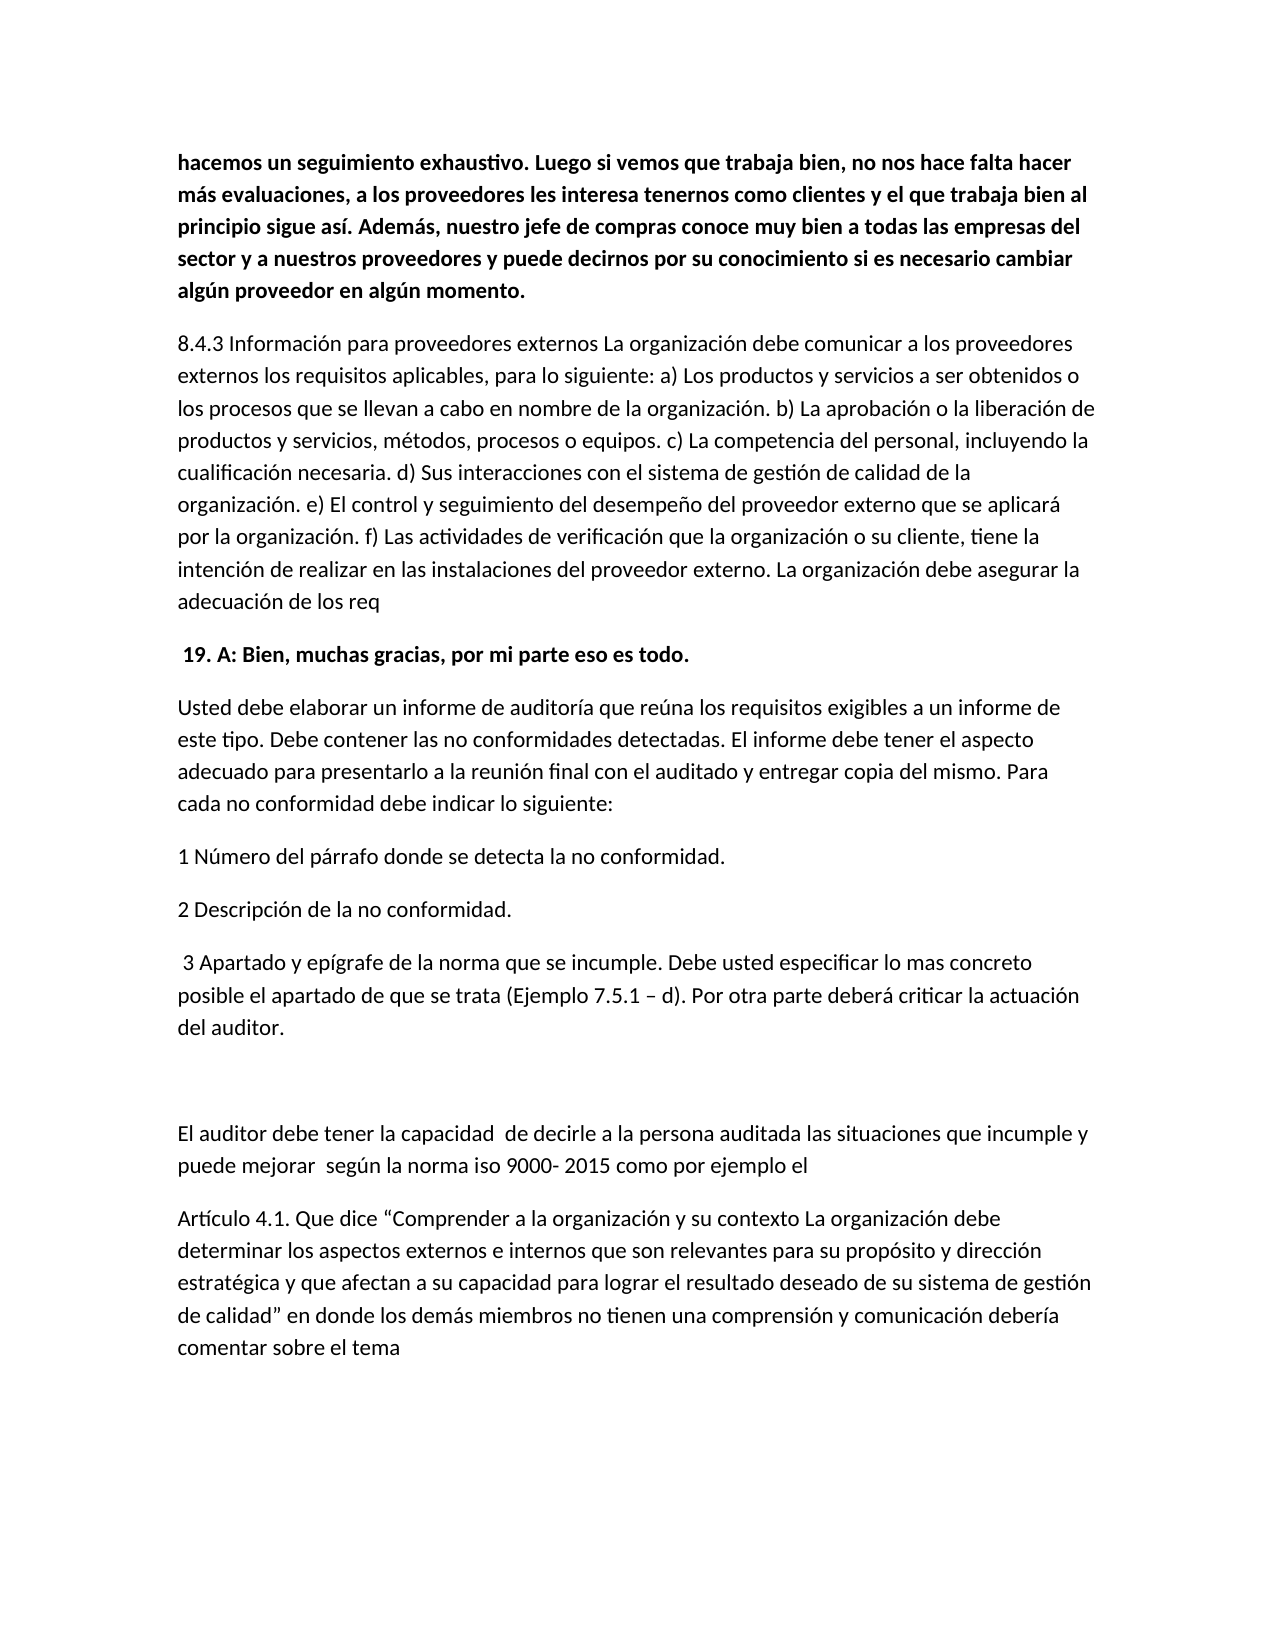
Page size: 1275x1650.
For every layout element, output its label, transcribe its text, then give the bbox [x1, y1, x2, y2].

text 3 Apartado y epígrafe de la norma que se incumple. Debe usted especificar lo mas concreto posible el apartado de que se trata (Ejemplo 7.5.1 – d). Por otra parte deberá criticar la actuación del auditor. [177, 948, 1098, 1041]
text El auditor debe tener la capacidad de decirle a la persona auditada las situaciones que incumple y puede mejorar según la norma iso 9000- 2015 como por ejemplo el [177, 1119, 1098, 1179]
text 1 Número del párrafo donde se detecta la no conformidad. [177, 842, 1098, 871]
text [177, 148, 1098, 304]
text Usted debe elaborar un informe de auditoría que reúna los requisitos exigibles a un informe de este tipo. Debe contener las no conformidades detectadas. El informe debe tener el aspecto adecuado para presentarlo a la reunión final con el auditado y entregar copia del mismo. Para cada no conformidad debe indicar lo siguiente: [177, 693, 1098, 817]
text 2 Descripción de la no conformidad. [177, 896, 1098, 923]
text 8.4.3 Información para proveedores externos La organización debe comunicar a los proveedores externos los requisitos aplicables, para lo siguiente: a) Los productos y servicios a ser obtenidos o los procesos que se llevan a cabo en nombre de la organización. b) La aprobación o la liberación de productos y servicios, métodos, procesos o equipos. c) La competencia del personal, incluyendo la cualificación necesaria. d) Sus interacciones con el sistema de gestión de calidad de la organización. e) El control y seguimiento del desempeño del proveedor externo que se aplicará por la organización. f) Las actividades de verificación que la organización o su cliente, tiene la intención de realizar en las instalaciones del proveedor externo. La organización debe asegurar la adecuación de los req [177, 329, 1098, 615]
text 19. A: Bien, muchas gracias, por mi parte eso es todo. [177, 640, 1098, 668]
text Artículo 4.1. Que dice “Comprender a la organización y su contexto La organización debe determinar los aspectos externos e internos que son relevantes para su propósito y dirección estratégica y que afectan a su capacidad para lograr el resultado deseado de su sistema de gestión de calidad” en donde los demás miembros no tienen una comprensión y comunicación debería comentar sobre el tema [177, 1204, 1098, 1361]
